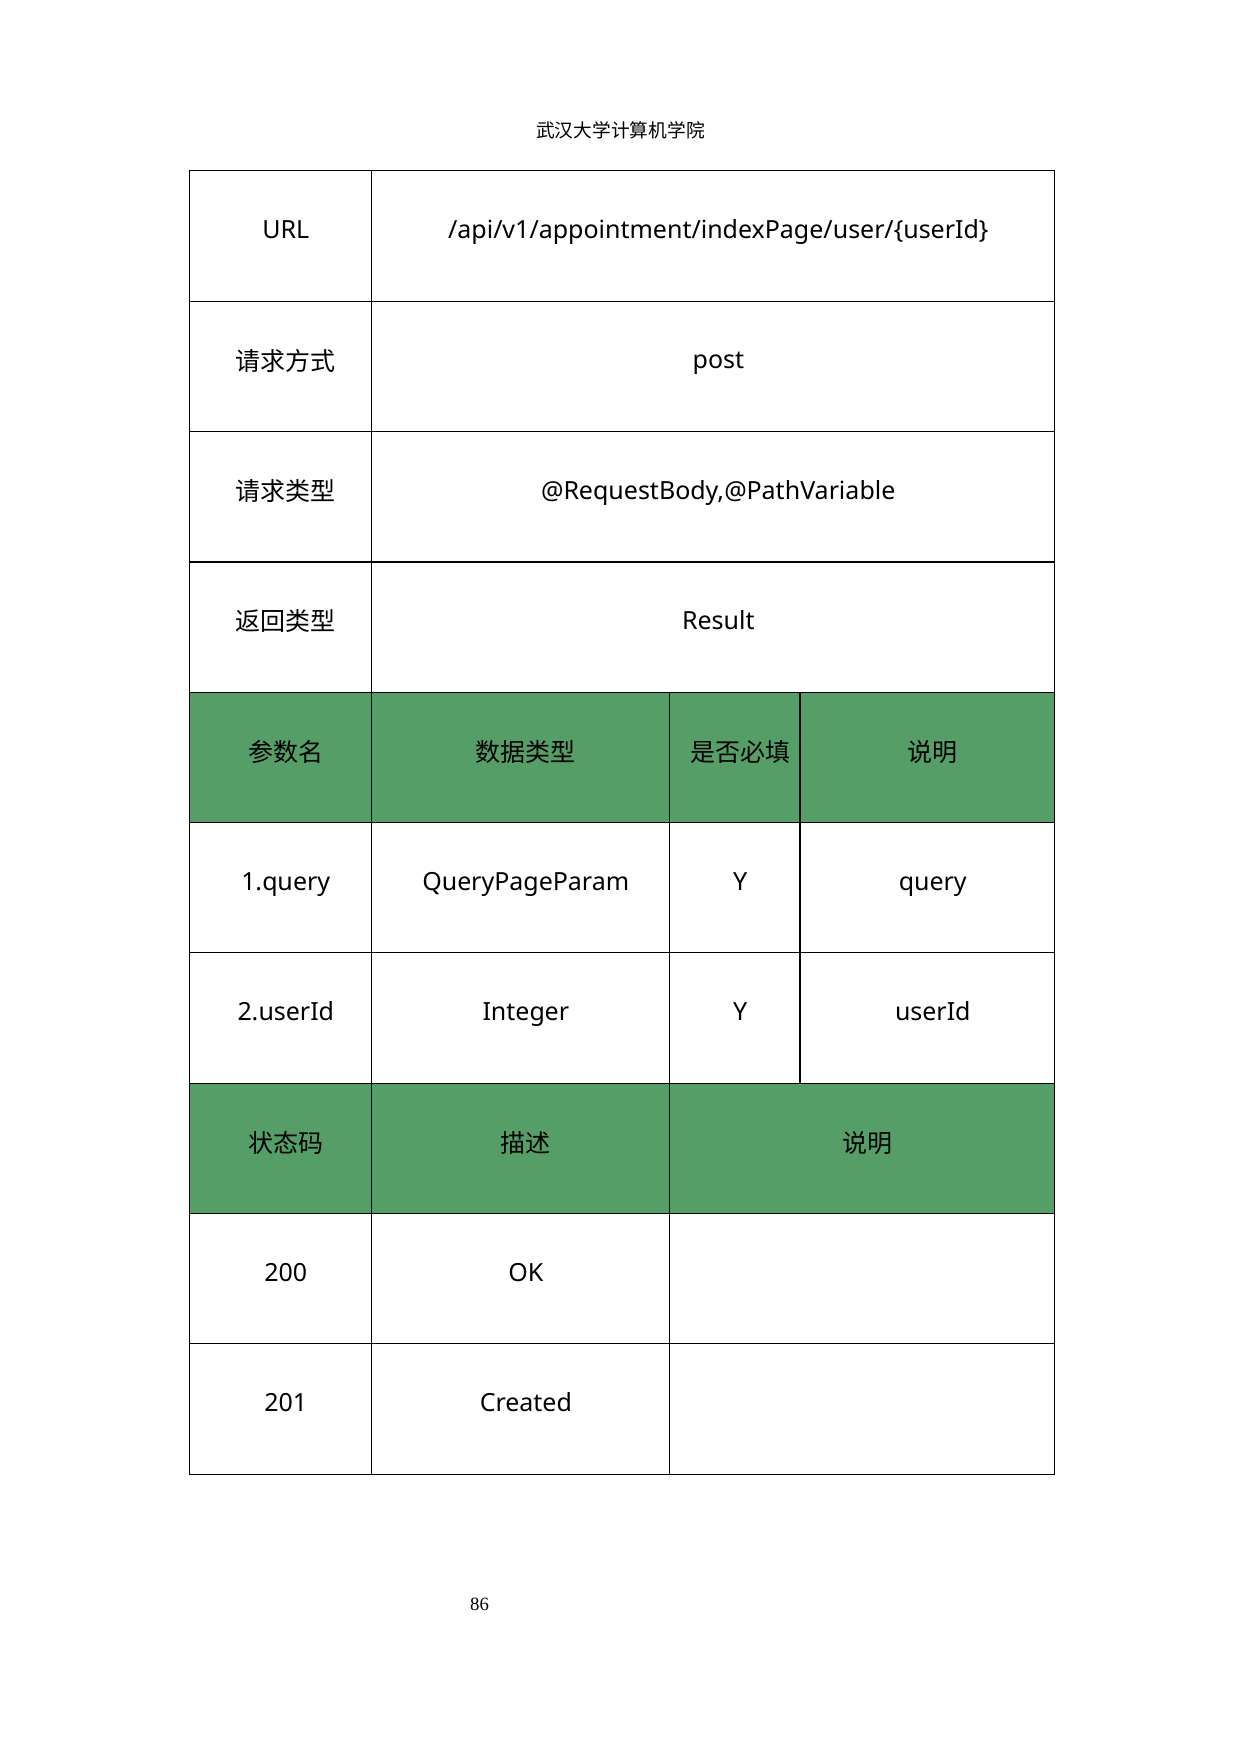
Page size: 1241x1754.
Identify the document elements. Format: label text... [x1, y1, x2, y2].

table_cell 数据类型 [372, 693, 669, 822]
table_cell @RequestBody,@PathVariable [372, 432, 1054, 561]
table_cell post [372, 302, 1054, 431]
table_cell [670, 1344, 1054, 1473]
table_cell [670, 1214, 1054, 1343]
table_cell 201 [190, 1344, 371, 1473]
table_cell 请求方式 [190, 302, 371, 431]
table_cell 200 [190, 1214, 371, 1343]
table_cell 描述 [372, 1084, 669, 1213]
table_cell OK [372, 1214, 669, 1343]
table_cell 是否必填 [670, 693, 799, 822]
table_cell query [801, 823, 1054, 952]
table_cell userId [801, 953, 1054, 1083]
table_cell Y [670, 823, 799, 952]
table_cell /api/v1/appointment/indexPage/user/{userId} [372, 171, 1054, 301]
table_cell 返回类型 [190, 563, 371, 692]
table_cell 请求类型 [190, 432, 371, 561]
table_cell 状态码 [190, 1084, 371, 1213]
table_cell Result [372, 563, 1054, 692]
table_cell 说明 [670, 1084, 1054, 1213]
table_cell 1.query [190, 823, 371, 952]
table_cell Y [670, 953, 799, 1083]
table_cell Integer [372, 953, 669, 1083]
table_cell QueryPageParam [372, 823, 669, 952]
table_cell Created [372, 1344, 669, 1473]
table_cell 2.userId [190, 953, 371, 1083]
table_cell URL [190, 171, 371, 301]
table_cell 参数名 [190, 693, 371, 822]
table_cell 说明 [801, 693, 1054, 822]
